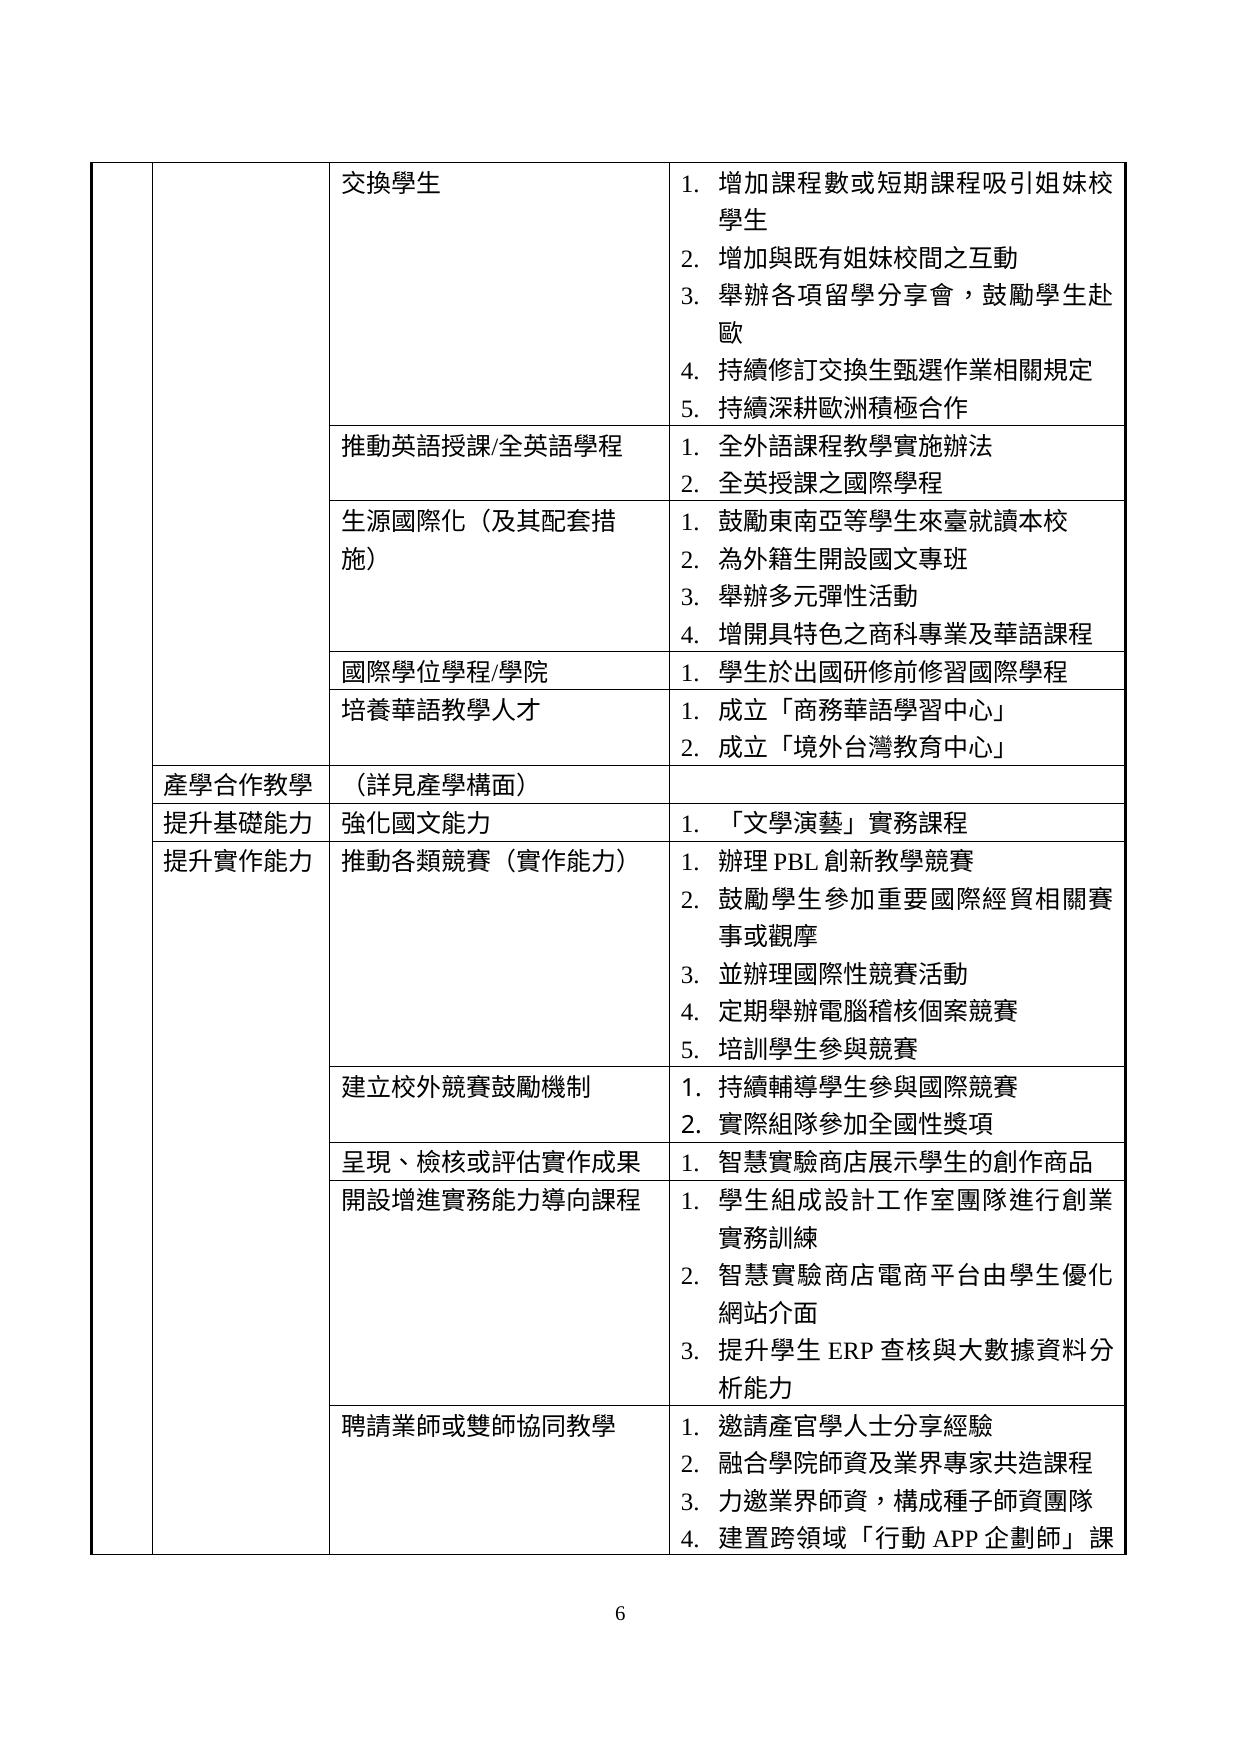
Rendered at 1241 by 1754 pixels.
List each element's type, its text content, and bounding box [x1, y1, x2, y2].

table_cell 辦理PBL創新教學競賽 鼓勵學生參加重要國際經貿相關賽事或觀摩 並辦理國際性競賽活動 定期舉辦電腦稽核個案競賽 培訓學生參與競賽 [670, 842, 1124, 1066]
table_cell 推動英語授課/全英語學程 [330, 426, 669, 500]
table_cell 聘請業師或雙師協同教學 [330, 1406, 669, 1554]
table_cell 交換學生 [330, 163, 669, 425]
table_cell 學生於出國研修前修習國際學程 [670, 652, 1124, 689]
table_cell （詳見產學構面） [330, 766, 669, 802]
table_cell 全外語課程教學實施辦法 全英授課之國際學程 [670, 426, 1124, 500]
table_cell 強化國文能力 [330, 804, 669, 841]
table_cell 提升基礎能力 [153, 804, 329, 841]
table_cell 產學合作教學 [153, 766, 329, 802]
table_cell 智慧實驗商店展示學生的創作商品 [670, 1143, 1124, 1179]
table_cell 成立「商務華語學習中心」 成立「境外台灣教育中心」 [670, 690, 1124, 764]
table_cell 開設增進實務能力導向課程 [330, 1181, 669, 1405]
table_cell 呈現、檢核或評估實作成果 [330, 1143, 669, 1179]
table_cell 增加課程數或短期課程吸引姐妹校學生 增加與既有姐妹校間之互動 舉辦各項留學分享會，鼓勵學生赴歐 持續修訂交換生甄選作業相關規定 持續深耕歐洲積極合作 [670, 163, 1124, 425]
table_cell 培養華語教學人才 [330, 690, 669, 764]
table_cell 生源國際化（及其配套措施） [330, 501, 669, 651]
table_cell 持續輔導學生參與國際競賽 實際組隊參加全國性獎項 [670, 1067, 1124, 1142]
table_cell 「文學演藝」實務課程 [670, 804, 1124, 841]
table_cell 學生組成設計工作室團隊進行創業實務訓練 智慧實驗商店電商平台由學生優化網站介面 提升學生ERP查核與大數據資料分析能力 [670, 1181, 1124, 1405]
table_cell [670, 766, 1124, 802]
table_cell 建立校外競賽鼓勵機制 [330, 1067, 669, 1142]
table_cell 國際學位學程/學院 [330, 652, 669, 689]
table_cell 提升實作能力 [153, 842, 329, 1554]
table_cell 鼓勵東南亞等學生來臺就讀本校 為外籍生開設國文專班 舉辦多元彈性活動 增開具特色之商科專業及華語課程 [670, 501, 1124, 651]
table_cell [670, 1406, 1124, 1554]
table_cell 推動各類競賽（實作能力） [330, 842, 669, 1066]
